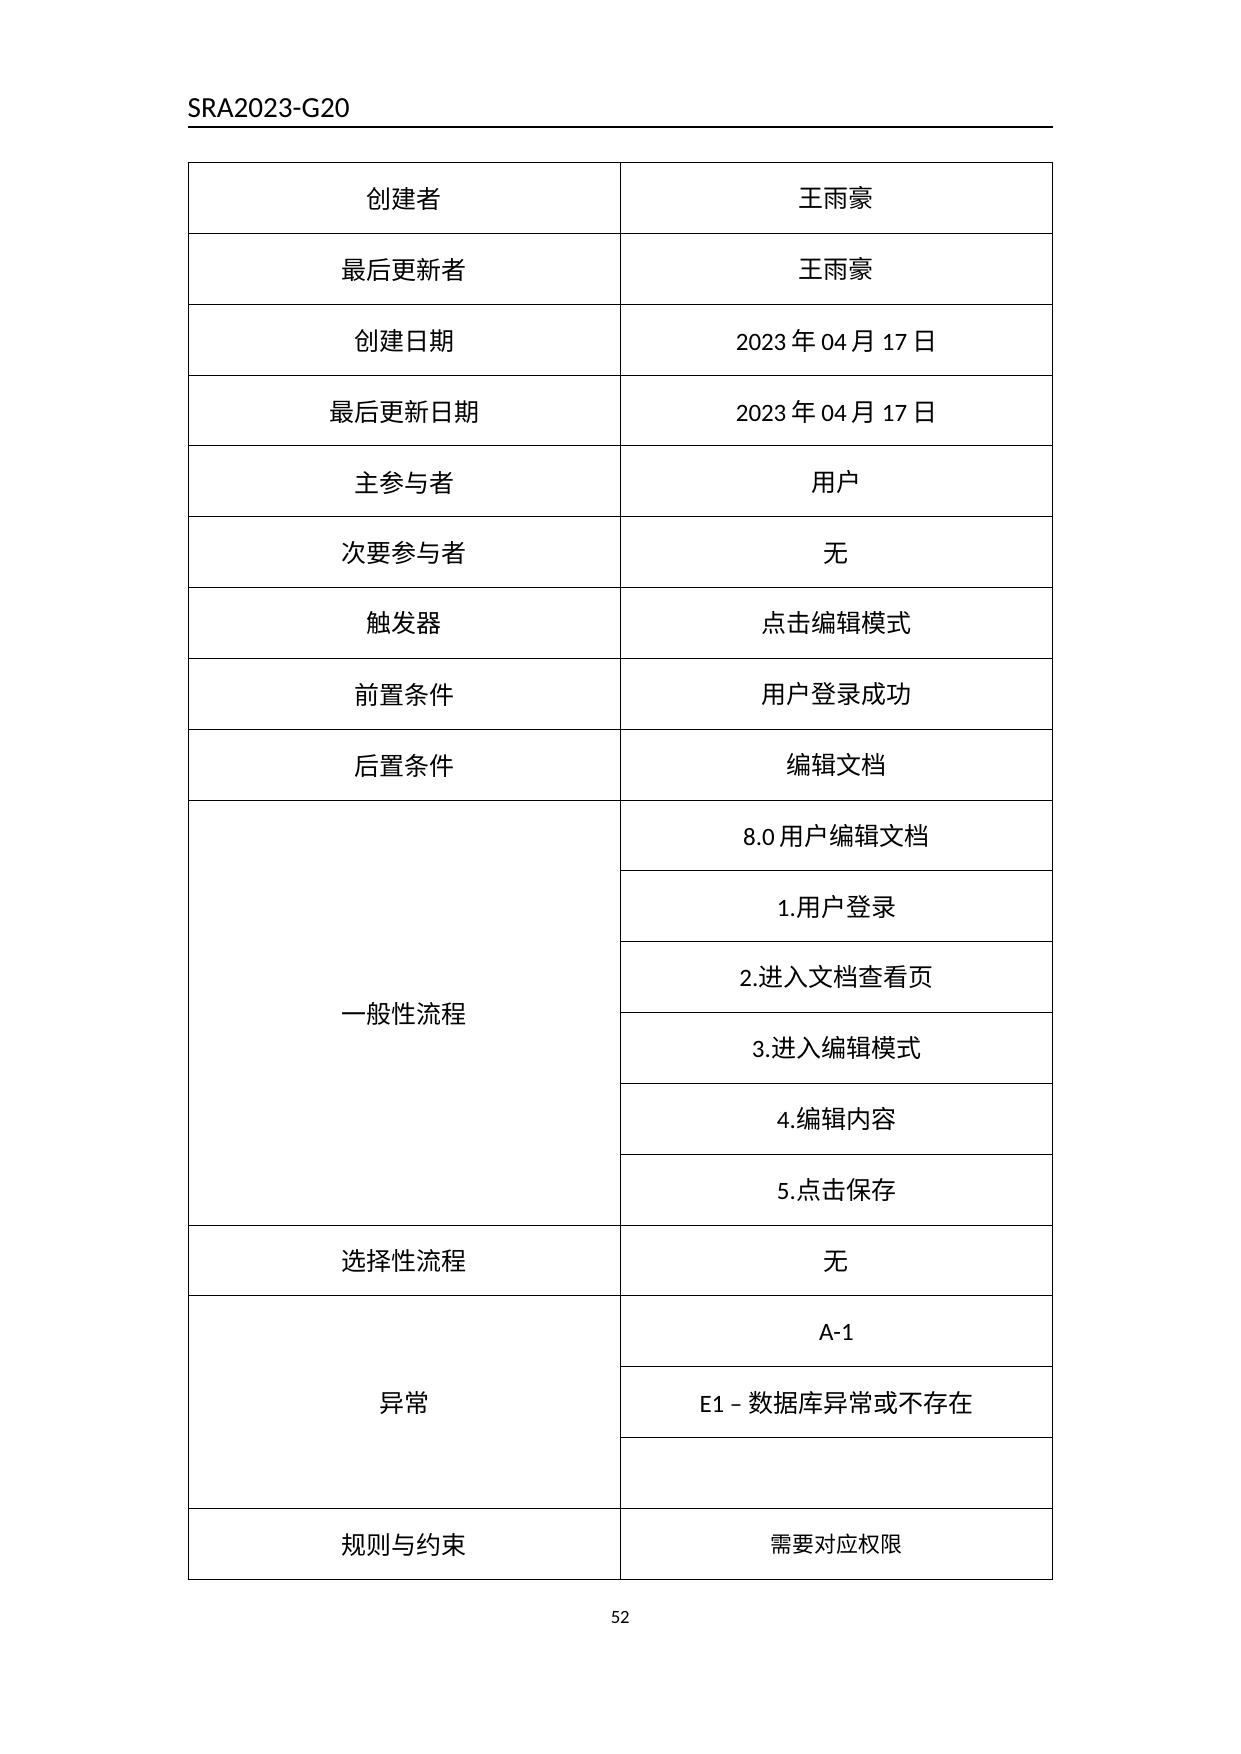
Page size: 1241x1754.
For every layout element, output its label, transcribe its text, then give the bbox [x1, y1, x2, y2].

table_cell 选择性流程 [189, 1226, 620, 1295]
table_cell 规则与约束 [189, 1509, 620, 1579]
table_cell 异常 [189, 1296, 620, 1508]
table_cell 最后更新者 [189, 234, 620, 304]
table_cell 8.0用户编辑文档 [621, 801, 1052, 870]
table_cell E1 – 数据库异常或不存在 [621, 1367, 1052, 1437]
table_cell 王雨豪 [621, 163, 1052, 233]
table_cell 用户 [621, 446, 1052, 516]
table_cell 用户登录成功 [621, 659, 1052, 729]
table_cell 点击编辑模式 [621, 588, 1052, 658]
table_cell 3.进入编辑模式 [621, 1013, 1052, 1083]
table_cell 王雨豪 [621, 234, 1052, 304]
table_cell 2023年04月17日 [621, 305, 1052, 374]
table_cell 需要对应权限 [621, 1509, 1052, 1579]
table_cell 2023年04月17日 [621, 376, 1052, 445]
table_cell 次要参与者 [189, 517, 620, 587]
table_cell A-1 [621, 1296, 1052, 1366]
table_cell 编辑文档 [621, 730, 1052, 799]
table_cell 4.编辑内容 [621, 1084, 1052, 1154]
table_cell 5.点击保存 [621, 1155, 1052, 1224]
table_cell 一般性流程 [189, 801, 620, 1224]
table_cell 1.用户登录 [621, 871, 1052, 941]
table_cell 2.进入文档查看页 [621, 942, 1052, 1012]
table_cell [621, 1438, 1052, 1508]
table_cell 触发器 [189, 588, 620, 658]
table_cell 创建日期 [189, 305, 620, 374]
table_cell 创建者 [189, 163, 620, 233]
table_cell 主参与者 [189, 446, 620, 516]
table_cell 无 [621, 517, 1052, 587]
table_cell 前置条件 [189, 659, 620, 729]
table_cell 最后更新日期 [189, 376, 620, 445]
table_cell 无 [621, 1226, 1052, 1295]
table_cell 后置条件 [189, 730, 620, 799]
